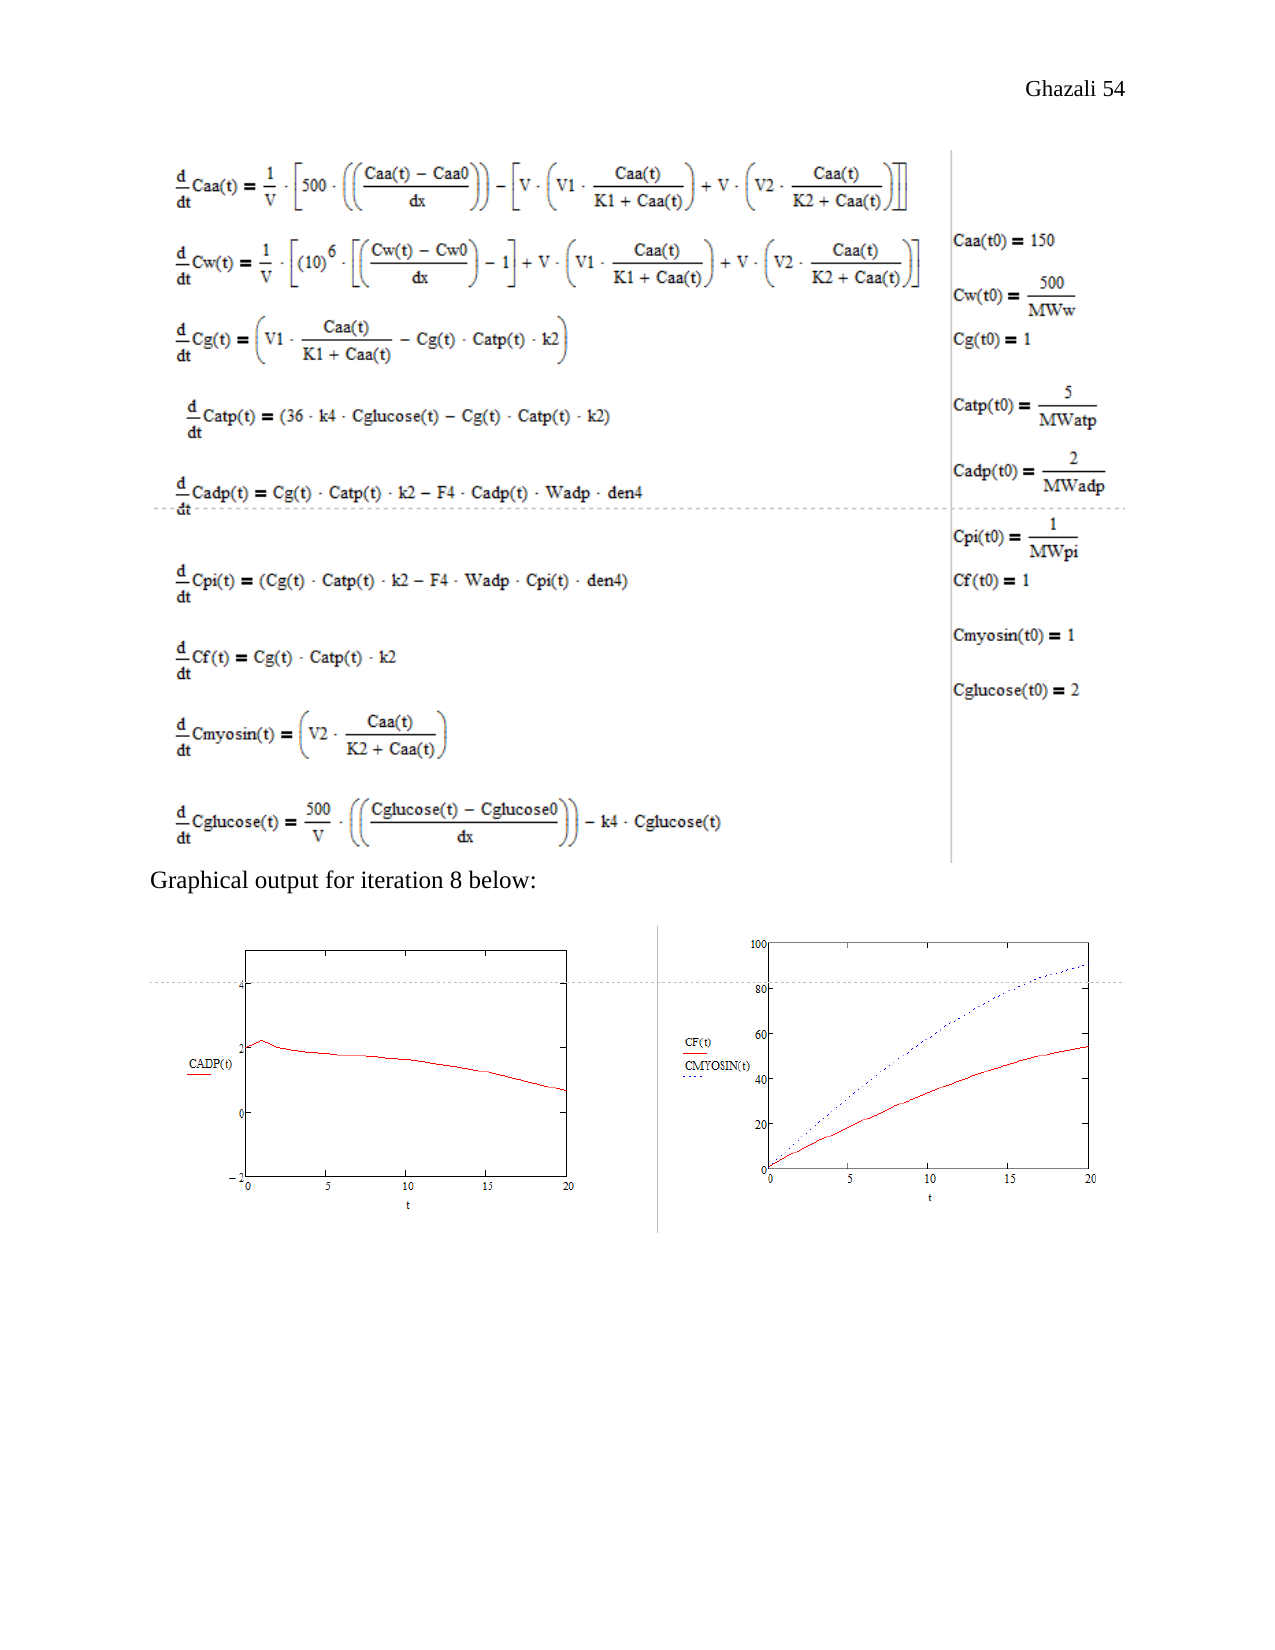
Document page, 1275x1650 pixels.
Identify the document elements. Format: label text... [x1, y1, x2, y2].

picture [150, 926, 1125, 1233]
picture [150, 150, 1125, 863]
text Graphical output for iteration 8 below: [150, 865, 1125, 893]
